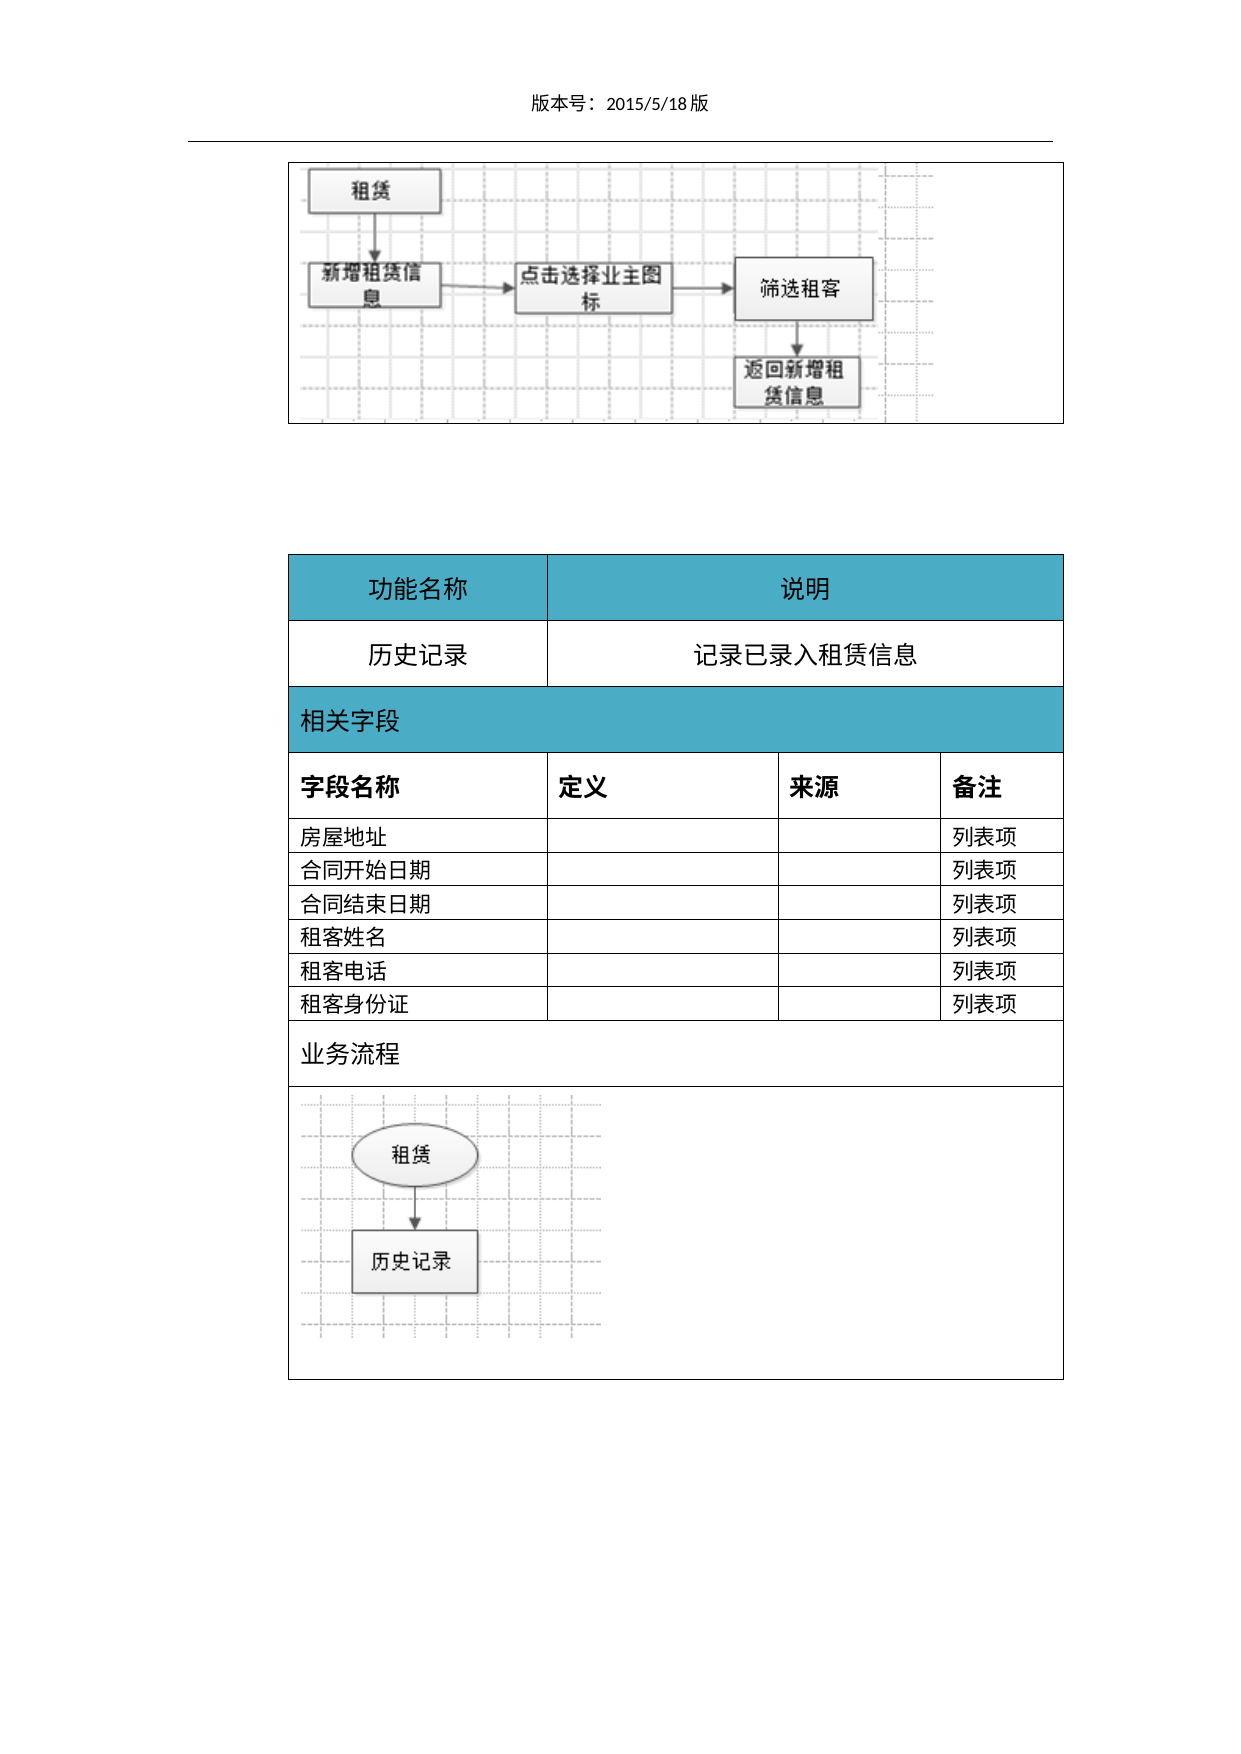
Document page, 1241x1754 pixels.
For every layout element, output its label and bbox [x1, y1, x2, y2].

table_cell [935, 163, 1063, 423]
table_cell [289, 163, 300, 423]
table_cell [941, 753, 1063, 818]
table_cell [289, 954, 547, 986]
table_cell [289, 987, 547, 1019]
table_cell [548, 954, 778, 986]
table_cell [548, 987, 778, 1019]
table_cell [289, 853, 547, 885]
picture [300, 163, 935, 423]
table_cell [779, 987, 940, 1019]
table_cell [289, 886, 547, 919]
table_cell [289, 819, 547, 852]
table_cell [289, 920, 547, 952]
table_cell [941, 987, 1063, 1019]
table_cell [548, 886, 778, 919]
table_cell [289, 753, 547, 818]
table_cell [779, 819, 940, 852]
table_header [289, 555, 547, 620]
picture [300, 1095, 601, 1338]
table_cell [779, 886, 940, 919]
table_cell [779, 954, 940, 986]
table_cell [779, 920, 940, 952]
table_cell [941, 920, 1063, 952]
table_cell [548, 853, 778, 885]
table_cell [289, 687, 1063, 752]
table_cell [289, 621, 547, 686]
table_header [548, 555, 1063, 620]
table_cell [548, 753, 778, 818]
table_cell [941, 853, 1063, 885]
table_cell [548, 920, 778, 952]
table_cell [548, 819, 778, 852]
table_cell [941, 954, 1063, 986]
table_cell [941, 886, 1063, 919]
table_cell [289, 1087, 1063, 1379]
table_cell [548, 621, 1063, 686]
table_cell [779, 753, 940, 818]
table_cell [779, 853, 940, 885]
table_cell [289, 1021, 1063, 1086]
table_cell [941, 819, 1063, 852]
